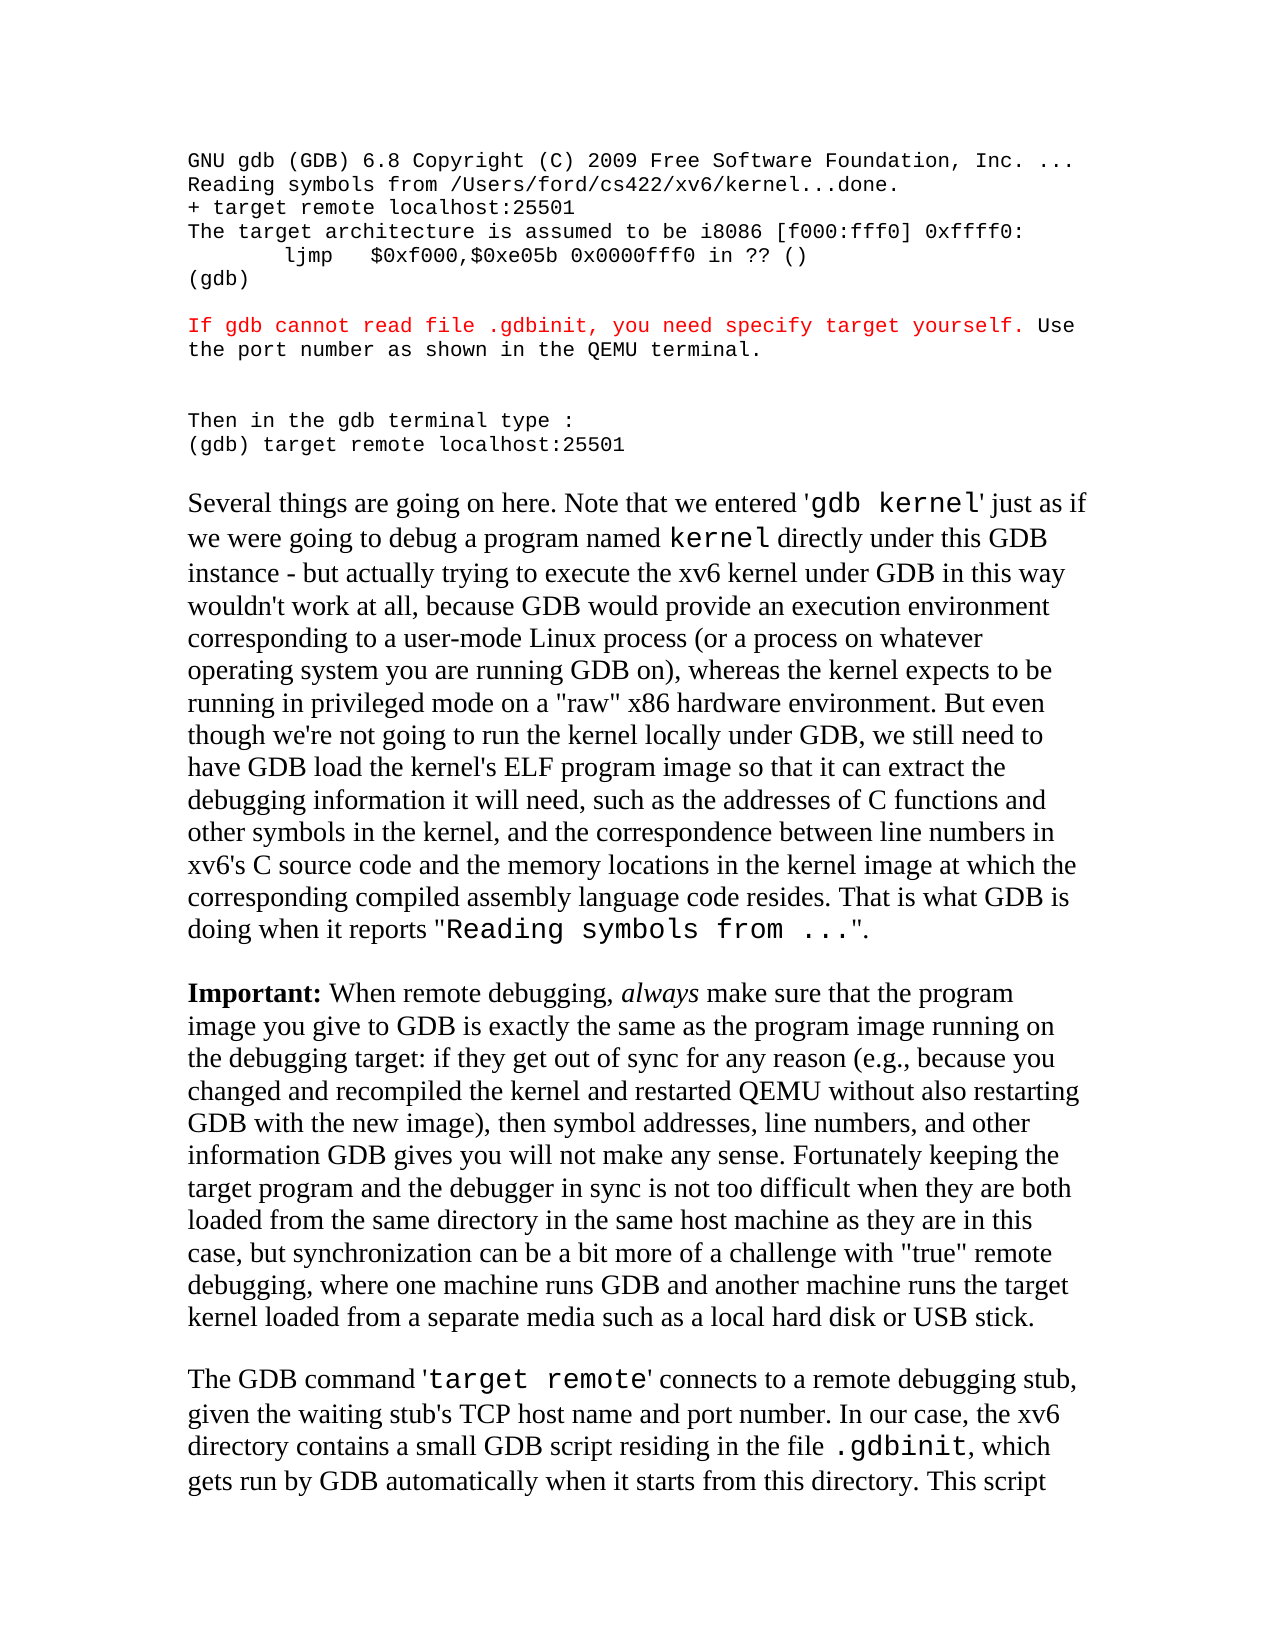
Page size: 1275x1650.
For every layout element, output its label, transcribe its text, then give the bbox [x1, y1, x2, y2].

text GNU gdb (GDB) 6.8 Copyright (C) 2009 Free Software Foundation, Inc. ... Reading symbols from /Users/ford/cs422/xv6/kernel...done. [187, 150, 1087, 197]
text The target architecture is assumed to be i8086 [f000:fff0] 0xffff0: ljmp $0xf000,$0xe05b 0x0000fff0 in ?? () [187, 221, 1087, 268]
text Then in the gdb terminal type : [187, 410, 1087, 434]
text + target remote localhost:25501 [187, 197, 1087, 221]
text (gdb) target remote localhost:25501 [187, 434, 1087, 457]
text Several things are going on here. Note that we entered 'gdb kernel' just as if we were going to debug a program named kernel directly under this GDB instance - but actually trying to execute the xv6 kernel under GDB in this way wouldn't work at all, because GDB would provide an execution environment corresponding to a user-mode Linux process (or a process on whatever operating system you are running GDB on), whereas the kernel expects to be running in privileged mode on a "raw" x86 hardware environment. But even though we're not going to run the kernel locally under GDB, we still need to have GDB load the kernel's ELF program image so that it can extract the debugging information it will need, such as the addresses of C functions and other symbols in the kernel, and the correspondence between line numbers in xv6's C source code and the memory locations in the kernel image at which the corresponding compiled assembly language code resides. That is what GDB is doing when it reports "Reading symbols from ...". [187, 487, 1087, 947]
text (gdb) [187, 268, 1087, 292]
text Important: When remote debugging, always make sure that the program image you give to GDB is exactly the same as the program image running on the debugging target: if they get out of sync for any reason (e.g., because you changed and recompiled the kernel and restarted QEMU without also restarting GDB with the new image), then symbol addresses, line numbers, and other information GDB gives you will not make any sense. Fortunately keeping the target program and the debugger in sync is not too difficult when they are both loaded from the same directory in the same host machine as they are in this case, but synchronization can be a bit more of a challenge with "true" remote debugging, where one machine runs GDB and another machine runs the target kernel loaded from a separate media such as a local hard disk or USB stick. [187, 976, 1087, 1333]
text If gdb cannot read file .gdbinit, you need specify target yourself. Use the port number as shown in the QEMU terminal. [187, 316, 1087, 363]
